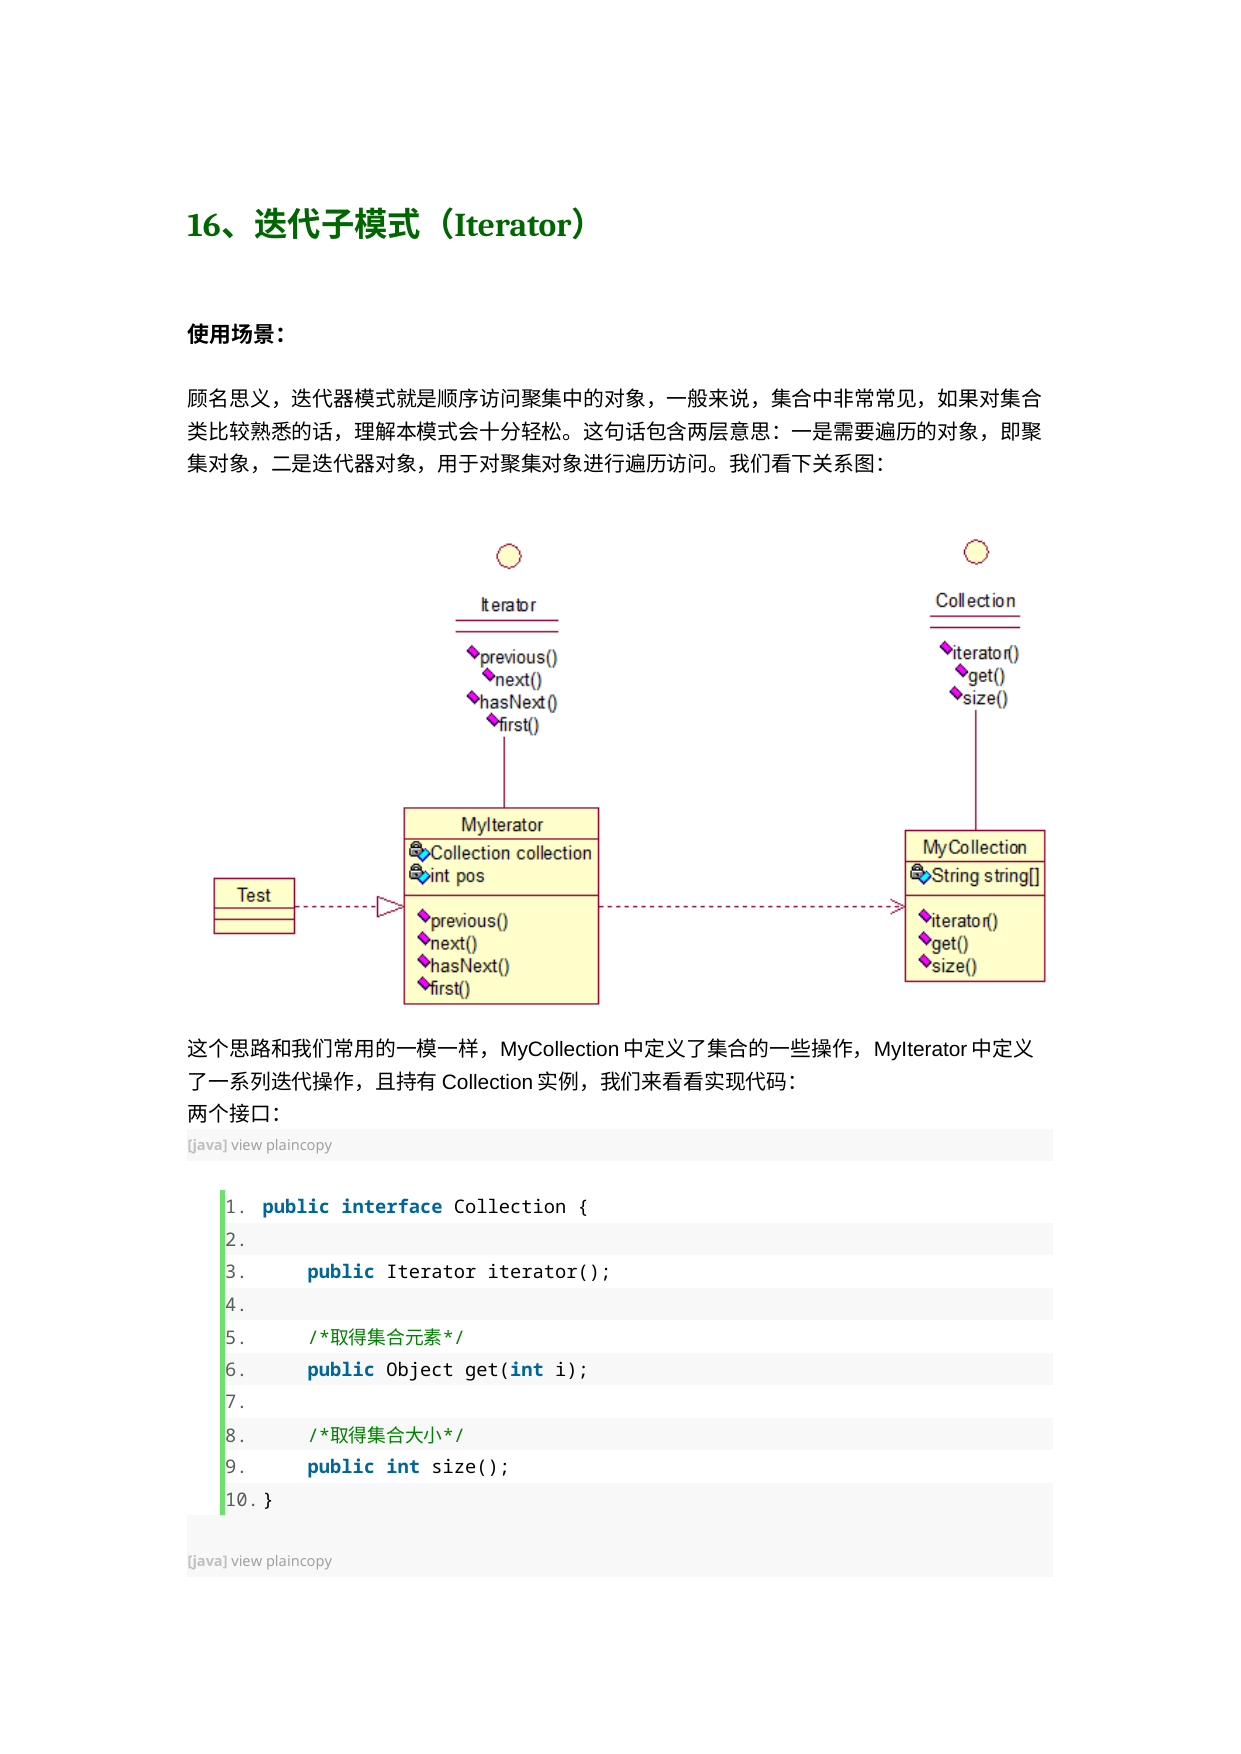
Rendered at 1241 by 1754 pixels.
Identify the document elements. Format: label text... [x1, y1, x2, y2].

list public int size(); [225, 1450, 1053, 1483]
text 这个思路和我们常用的一模一样，MyCollection中定义了集合的一些操作，MyIterator中定义了一系列迭代操作，且持有Collection实例，我们来看看实现代码： [187, 1031, 1053, 1096]
text [java] view plaincopy [187, 1129, 1053, 1161]
text 顾名思义，迭代器模式就是顺序访问聚集中的对象，一般来说，集合中非常常见，如果对集合类比较熟悉的话，理解本模式会十分轻松。这句话包含两层意思：一是需要遍历的对象，即聚集对象，二是迭代器对象，用于对聚集对象进行遍历访问。我们看下关系图： [187, 381, 1053, 479]
subtitle 16、迭代子模式（Iterator） [187, 189, 1053, 254]
list /*取得集合大小*/ [225, 1418, 1053, 1450]
text 使用场景： [187, 316, 1053, 349]
list public Object get(int i); [225, 1353, 1053, 1385]
list } [225, 1483, 1053, 1515]
text 两个接口： [187, 1096, 1053, 1129]
list /*取得集合元素*/ [225, 1320, 1053, 1353]
text [java] view plaincopy [187, 1544, 1053, 1577]
picture [187, 517, 1071, 1026]
list public interface Collection { [225, 1190, 1053, 1223]
list public Iterator iterator(); [225, 1255, 1053, 1288]
